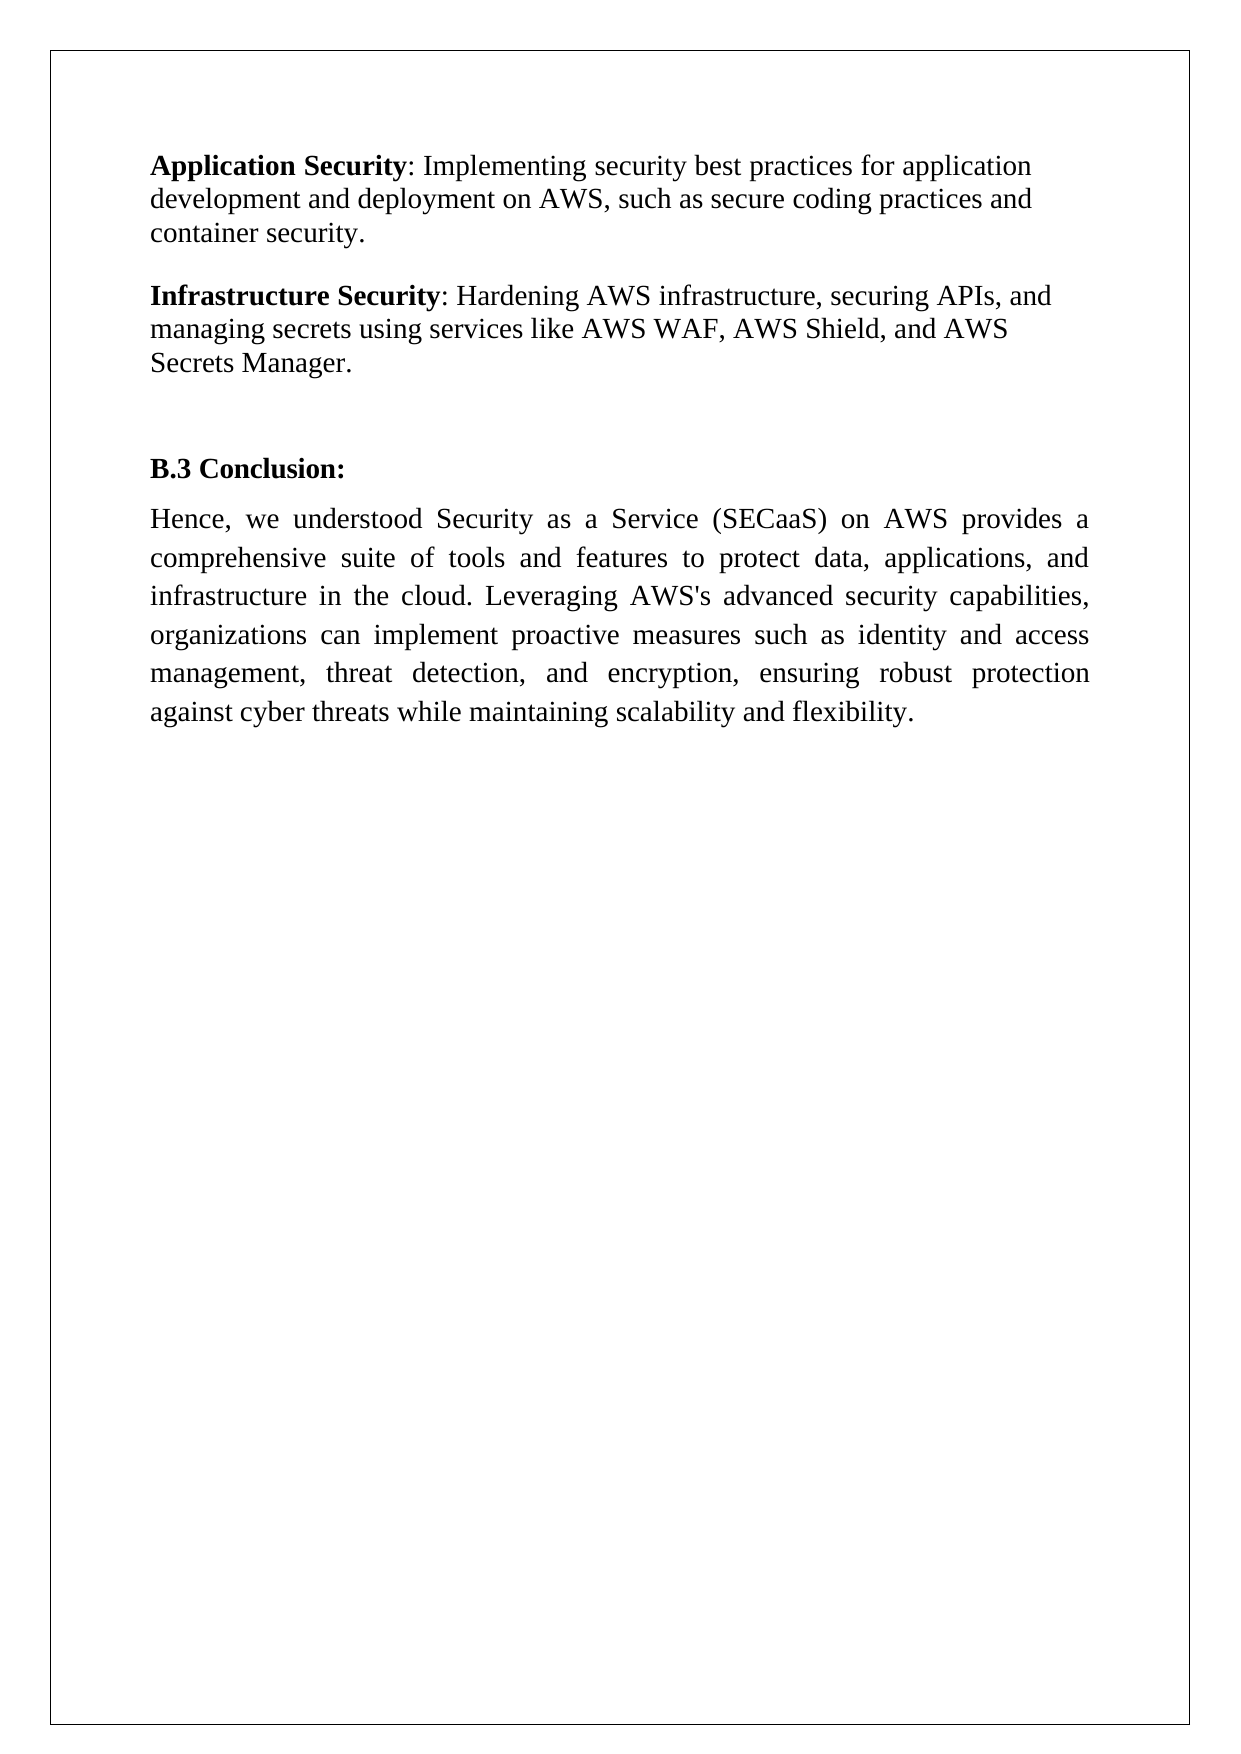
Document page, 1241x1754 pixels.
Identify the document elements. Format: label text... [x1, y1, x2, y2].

text Hence, we understood Security as a Service (SECaaS) on AWS provides a comprehensive suite of tools and features to protect data, applications, and infrastructure in the cloud. Leveraging AWS's advanced security capabilities, organizations can implement proactive measures such as identity and access management, threat detection, and encryption, ensuring robust protection against cyber threats while maintaining scalability and flexibility. [150, 501, 1090, 727]
text B.3 Conclusion: [150, 451, 1093, 484]
text Application Security: Implementing security best practices for application development and deployment on AWS, such as secure coding practices and container security. [150, 148, 1032, 249]
text Infrastructure Security: Hardening AWS infrastructure, securing APIs, and managing secrets using services like AWS WAF, AWS Shield, and AWS Secrets Manager. [150, 278, 1090, 378]
